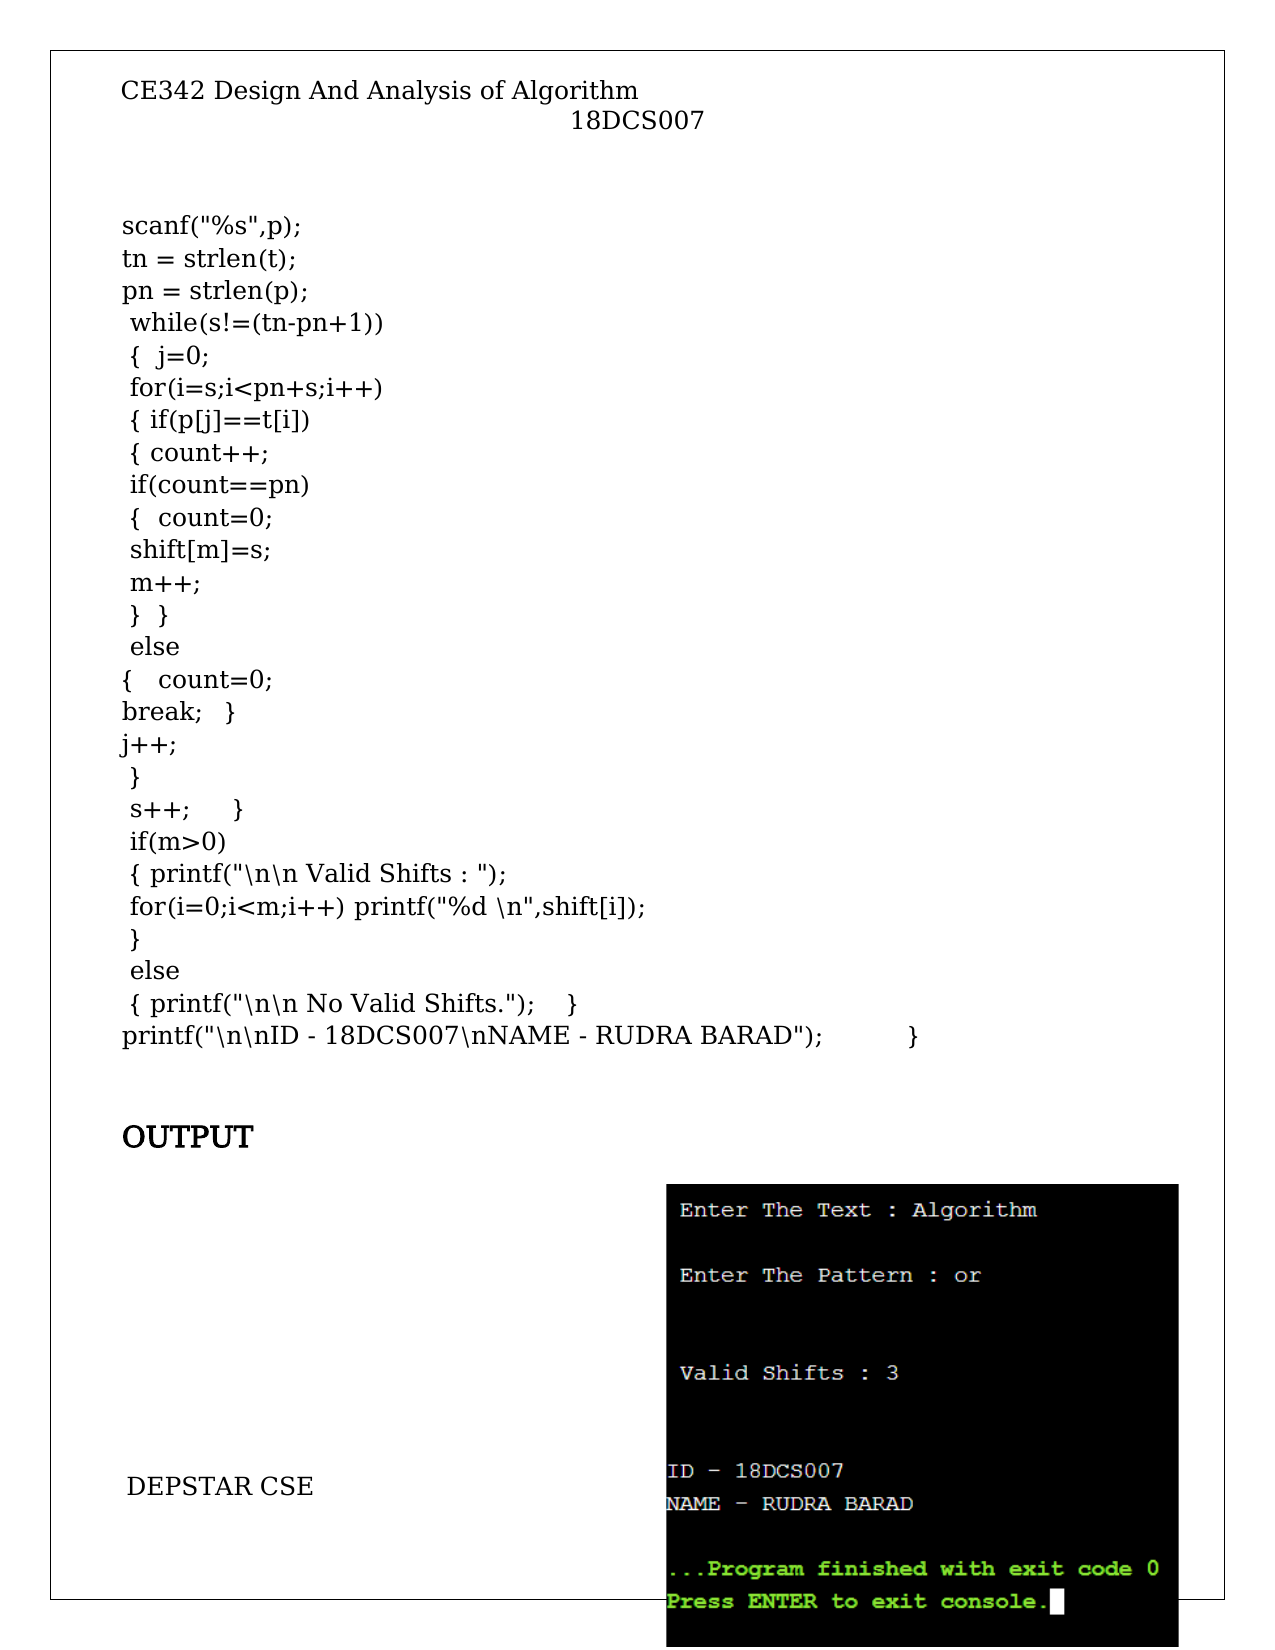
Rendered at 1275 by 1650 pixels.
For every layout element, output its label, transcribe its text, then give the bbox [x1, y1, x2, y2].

text } [122, 761, 1167, 791]
text else [122, 955, 1167, 985]
text shift[m]=s; [122, 534, 1167, 564]
text break; } [122, 696, 1167, 726]
text for(i=0;i<m;i++) printf("%d \n",shift[i]); [122, 890, 1167, 920]
text while(s!=(tn-pn+1)) [122, 307, 1167, 337]
text for(i=s;i<pn+s;i++) [122, 372, 1167, 402]
text { count=0; [122, 663, 1167, 693]
picture [666, 1184, 1179, 1647]
text scanf("%s",p); [122, 210, 1167, 240]
text OUTPUT [122, 1118, 1167, 1153]
text { if(p[j]==t[i]) [122, 404, 1167, 434]
text { j=0; [122, 339, 1167, 369]
text pn = strlen(p); [122, 274, 1167, 304]
text { count=0; [122, 501, 1167, 531]
text { count++; [122, 437, 1167, 467]
text m++; [122, 566, 1167, 596]
text { printf("\n\n Valid Shifts : "); [122, 858, 1167, 888]
text else [122, 631, 1167, 661]
text tn = strlen(t); [122, 242, 1167, 272]
text if(m>0) [122, 825, 1167, 855]
text { printf("\n\n No Valid Shifts."); } [122, 987, 1167, 1017]
text j++; [122, 728, 1167, 758]
text } [122, 922, 1167, 952]
text s++; } [122, 793, 1167, 823]
text } } [122, 598, 1167, 628]
text if(count==pn) [122, 469, 1167, 499]
text printf("\n\nID - 18DCS007\nNAME - RUDRA BARAD"); } [122, 1020, 1167, 1050]
